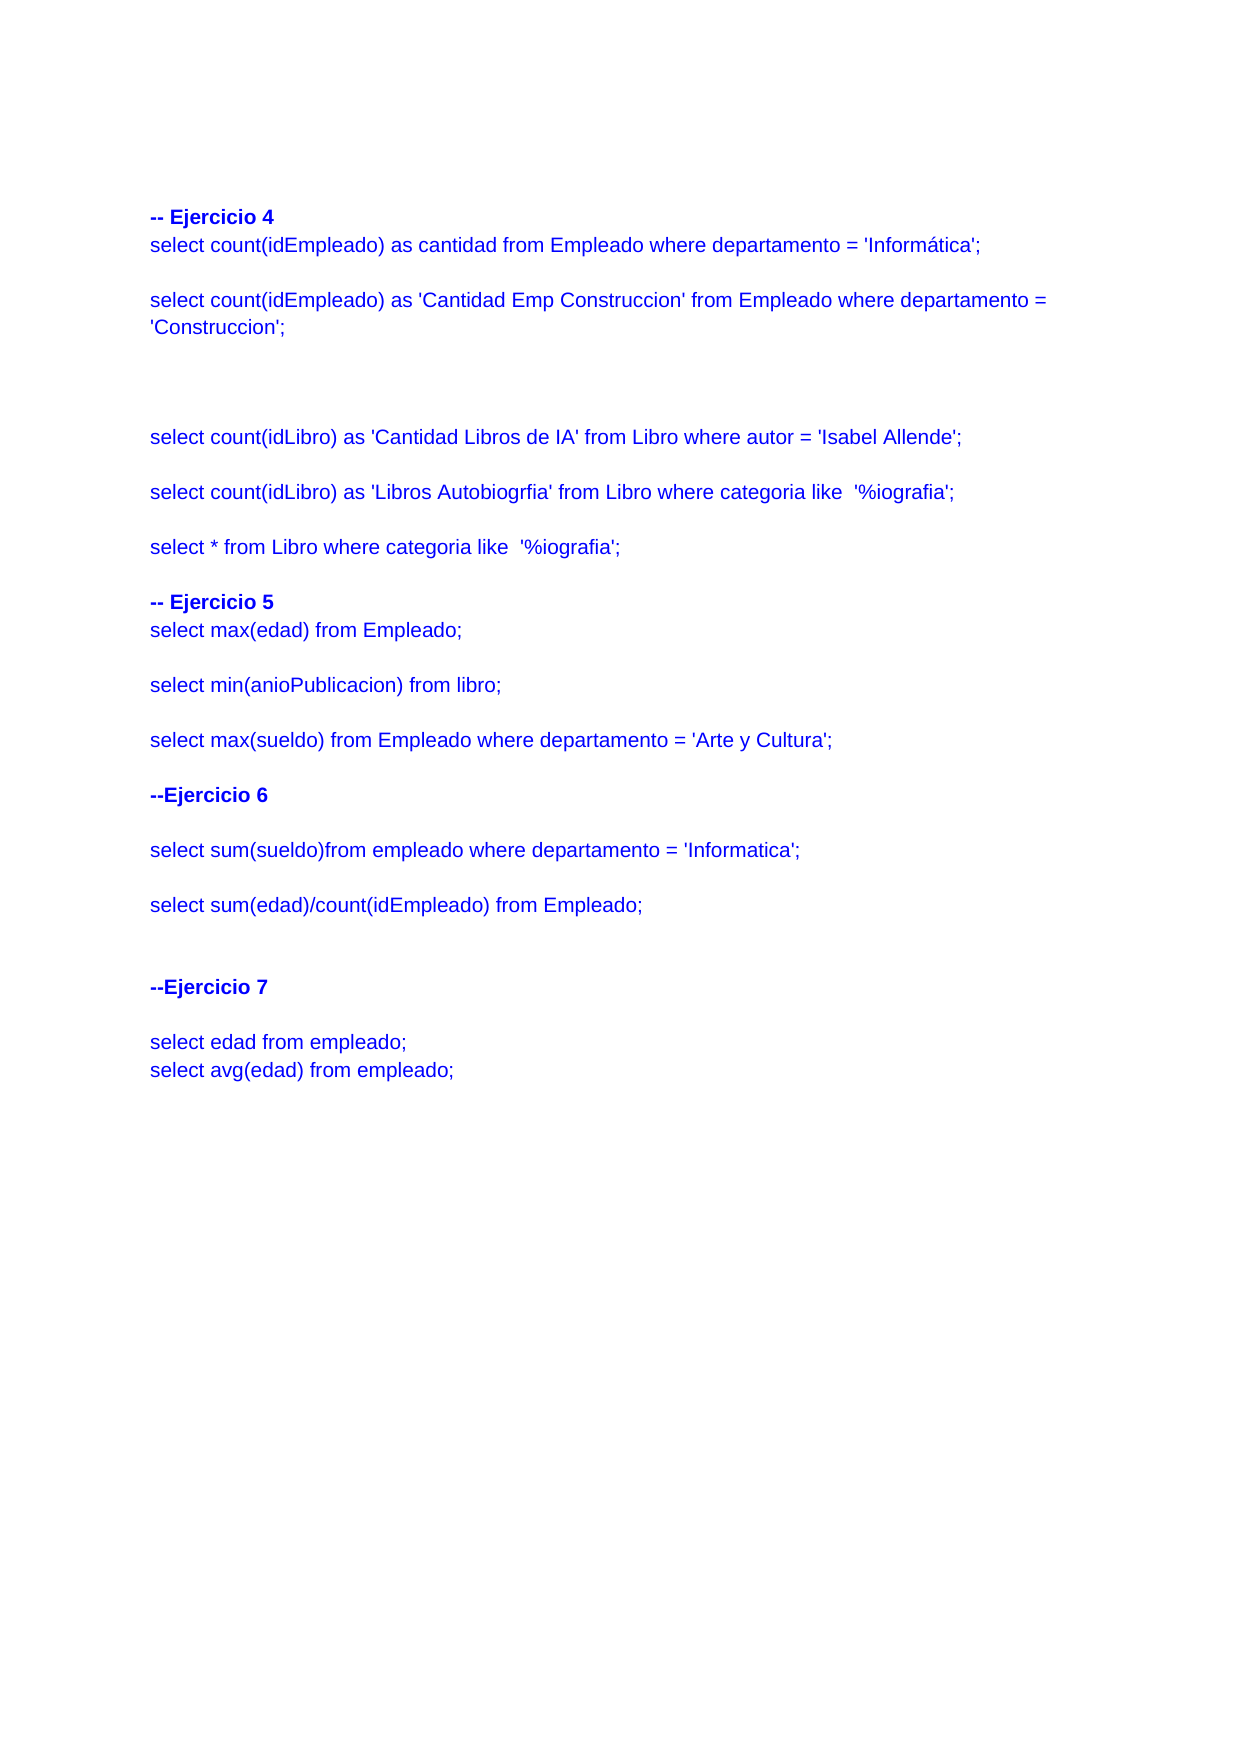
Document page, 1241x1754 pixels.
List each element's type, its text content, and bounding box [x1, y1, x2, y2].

text select max(edad) from Empleado; [150, 617, 1090, 641]
text select max(sueldo) from Empleado where departamento = 'Arte y Cultura'; [150, 727, 1090, 751]
text select * from Libro where categoria like '%iografia'; [150, 535, 1090, 559]
text select edad from empleado; [150, 1030, 1090, 1054]
text -- Ejercicio 4 [150, 205, 1090, 229]
text select min(anioPublicacion) from libro; [150, 672, 1090, 696]
text -- Ejercicio 5 [150, 590, 1090, 614]
text select sum(sueldo)from empleado where departamento = 'Informatica'; [150, 837, 1090, 861]
text select sum(edad)/count(idEmpleado) from Empleado; [150, 892, 1090, 916]
text --Ejercicio 6 [150, 782, 1090, 806]
text select count(idLibro) as 'Libros Autobiogrfia' from Libro where categoria like '%iografia'; [150, 480, 1090, 504]
text select count(idEmpleado) as 'Cantidad Emp Construccion' from Empleado where departamento = 'Construccion'; [150, 287, 1090, 339]
text select count(idEmpleado) as cantidad from Empleado where departamento = 'Informática'; [150, 232, 1090, 256]
text select count(idLibro) as 'Cantidad Libros de IA' from Libro where autor = 'Isabel Allende'; [150, 425, 1090, 449]
text select avg(edad) from empleado; [150, 1057, 1090, 1081]
text --Ejercicio 7 [150, 975, 1090, 999]
